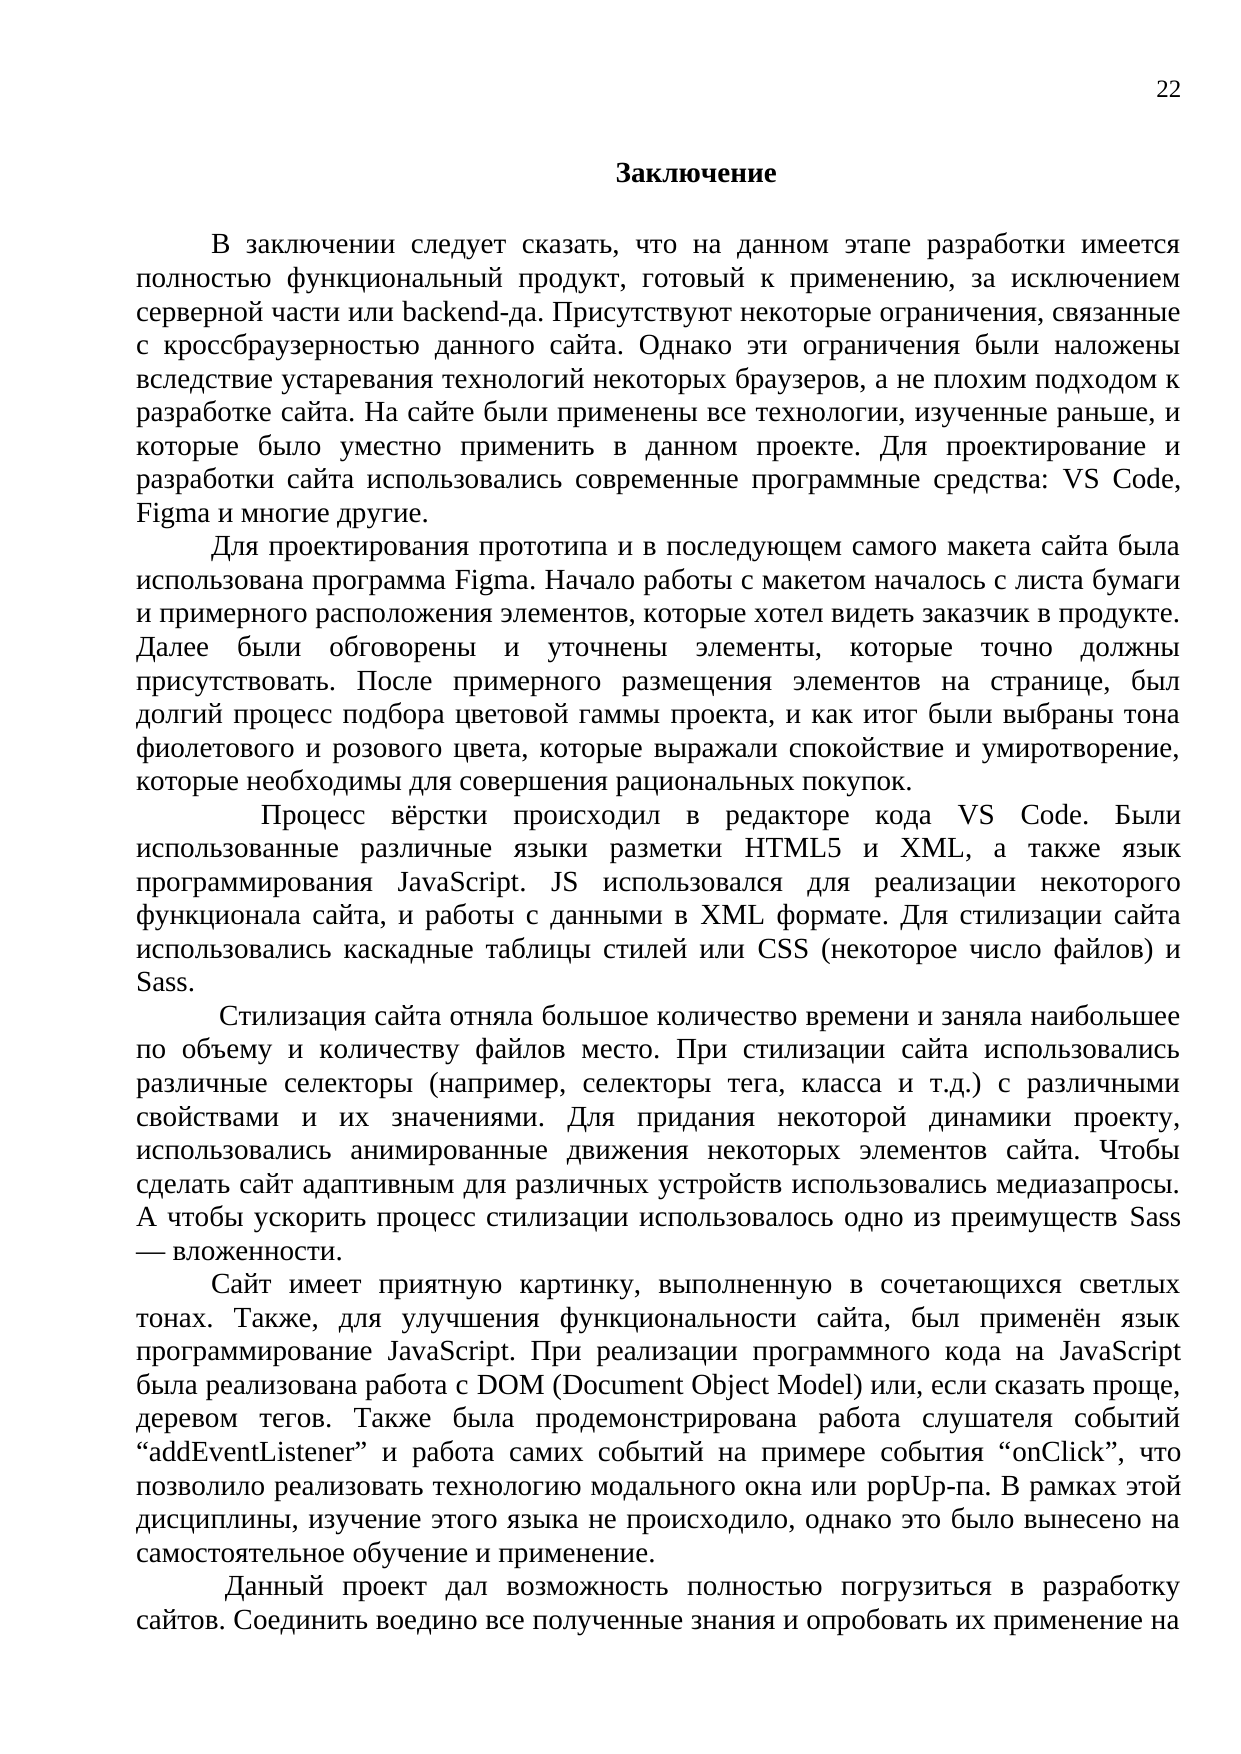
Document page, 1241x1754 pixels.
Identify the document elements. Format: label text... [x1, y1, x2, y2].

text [136, 1568, 1181, 1635]
text Заключение [211, 156, 1181, 189]
text Сайт имеет приятную картинку, выполненную в сочетающихся светлых тонах. Также, для улучшения функциональности сайта, был применён язык программирование JavaScript. При реализации программного кода на JavaScript была реализована работа с DOM (Document Object Model) или, если сказать проще, деревом тегов. Также была продемонстрирована работа слушателя событий “addEventListener” и работа самих событий на примере события “onClick”, что позволило реализовать технологию модального окна или popUp-па. В рамках этой дисциплины, изучение этого языка не происходило, однако это было вынесено на самостоятельное обучение и применение. [136, 1266, 1181, 1568]
text В заключении следует сказать, что на данном этапе разработки имеется полностью функциональный продукт, готовый к применению, за исключением серверной части или backend-да. Присутствуют некоторые ограничения, связанные с кроссбраузерностью данного сайта. Однако эти ограничения были наложены вследствие устаревания технологий некоторых браузеров, а не плохим подходом к разработке сайта. На сайте были применены все технологии, изученные раньше, и которые было уместно применить в данном проекте. Для проектирование и разработки сайта использовались современные программные средства: VS Code, Figma и многие другие. [136, 227, 1181, 528]
text Для проектирования прототипа и в последующем самого макета сайта была использована программа Figma. Начало работы с макетом началось с листа бумаги и примерного расположения элементов, которые хотел видеть заказчик в продукте. Далее были обговорены и уточнены элементы, которые точно должны присутствовать. После примерного размещения элементов на странице, был долгий процесс подбора цветовой гаммы проекта, и как итог были выбраны тона фиолетового и розового цвета, которые выражали спокойствие и умиротворение, которые необходимы для совершения рациональных покупок. [136, 528, 1181, 797]
text Процесс вёрстки происходил в редакторе кода VS Code. Были использованные различные языки разметки HTML5 и XML, а также язык программирования JavaScript. JS использовался для реализации некоторого функционала сайта, и работы с данными в XML формате. Для стилизации сайта использовались каскадные таблицы стилей или CSS (некоторое число файлов) и Sass. [136, 797, 1181, 998]
text Стилизация сайта отняла большое количество времени и заняла наибольшее по объему и количеству файлов место. При стилизации сайта использовались различные селекторы (например, селекторы тега, класса и т.д.) с различными свойствами и их значениями. Для придания некоторой динамики проекту, использовались анимированные движения некоторых элементов сайта. Чтобы сделать сайт адаптивным для различных устройств использовались медиазапросы. А чтобы ускорить процесс стилизации использовалось одно из преимуществ Sass — вложенности. [136, 998, 1181, 1266]
